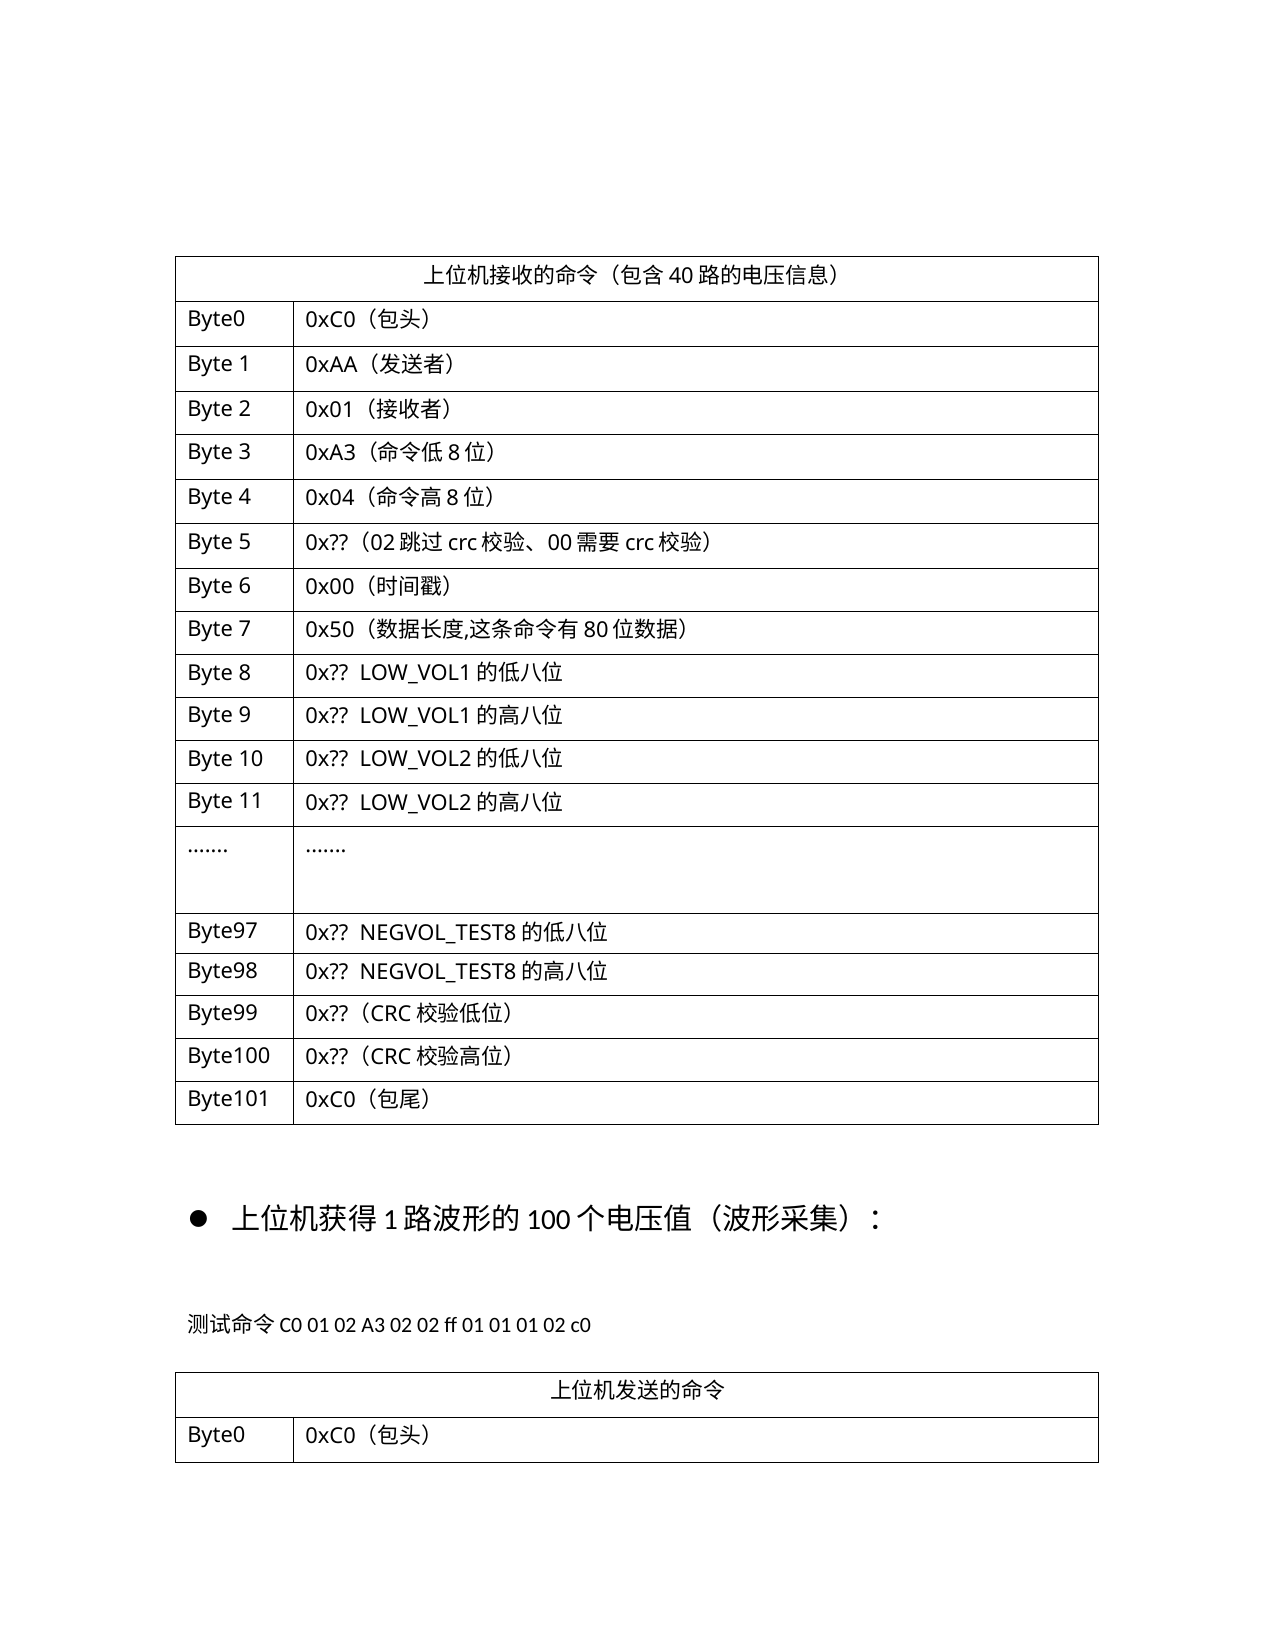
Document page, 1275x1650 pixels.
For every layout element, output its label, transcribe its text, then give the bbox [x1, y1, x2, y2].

table_cell 0x??（CRC校验高位） [294, 1039, 1098, 1081]
table_header 上位机发送的命令 [176, 1373, 1098, 1417]
table_cell Byte101 [176, 1082, 293, 1124]
table_cell 0x??（02跳过crc校验、00需要crc校验） [294, 524, 1098, 568]
table_cell Byte 3 [176, 435, 293, 478]
table_cell Byte0 [176, 302, 293, 346]
table_cell 0xC0（包头） [294, 1418, 1098, 1462]
table_cell 0x50（数据长度,这条命令有80位数据） [294, 612, 1098, 654]
table_cell Byte 11 [176, 784, 293, 826]
table_cell 0x?? LOW_VOL2的低八位 [294, 741, 1098, 783]
table_cell Byte 8 [176, 655, 293, 697]
table_cell Byte 6 [176, 569, 293, 611]
table_cell 0x?? NEGVOL_TEST8的高八位 [294, 954, 1098, 995]
table_cell Byte 9 [176, 698, 293, 740]
table_cell Byte99 [176, 996, 293, 1038]
table_cell 0x?? LOW_VOL1的低八位 [294, 655, 1098, 697]
table_cell Byte 2 [176, 392, 293, 434]
subtitle 上位机获得1路波形的100个电压值（波形采集）： [187, 1184, 1087, 1249]
table_cell 0xC0（包头） [294, 302, 1098, 346]
table_cell Byte97 [176, 914, 293, 953]
table_cell ....... [176, 827, 293, 913]
table_cell 0x?? LOW_VOL1的高八位 [294, 698, 1098, 740]
table_cell Byte 5 [176, 524, 293, 568]
text 测试命令C0 01 02 A3 02 02 ff 01 01 01 02 c0 [187, 1307, 1087, 1339]
table_cell Byte100 [176, 1039, 293, 1081]
table_cell 0xA3（命令低8位） [294, 435, 1098, 478]
table_cell Byte 4 [176, 480, 293, 523]
table_cell Byte 10 [176, 741, 293, 783]
table_cell 0x?? NEGVOL_TEST8的低八位 [294, 914, 1098, 953]
table_cell 0xAA（发送者） [294, 347, 1098, 391]
table_cell Byte98 [176, 954, 293, 995]
table_cell 0x??（CRC校验低位） [294, 996, 1098, 1038]
table_cell 0x00（时间戳） [294, 569, 1098, 611]
table_header 上位机接收的命令（包含40路的电压信息） [176, 257, 1098, 301]
table_cell 0x01（接收者） [294, 392, 1098, 434]
table_cell Byte 7 [176, 612, 293, 654]
table_cell ....... [294, 827, 1098, 913]
table_cell 0x?? LOW_VOL2的高八位 [294, 784, 1098, 826]
table_cell Byte 1 [176, 347, 293, 391]
table_cell Byte0 [176, 1418, 293, 1462]
table_cell 0x04（命令高8位） [294, 480, 1098, 523]
table_cell 0xC0（包尾） [294, 1082, 1098, 1124]
